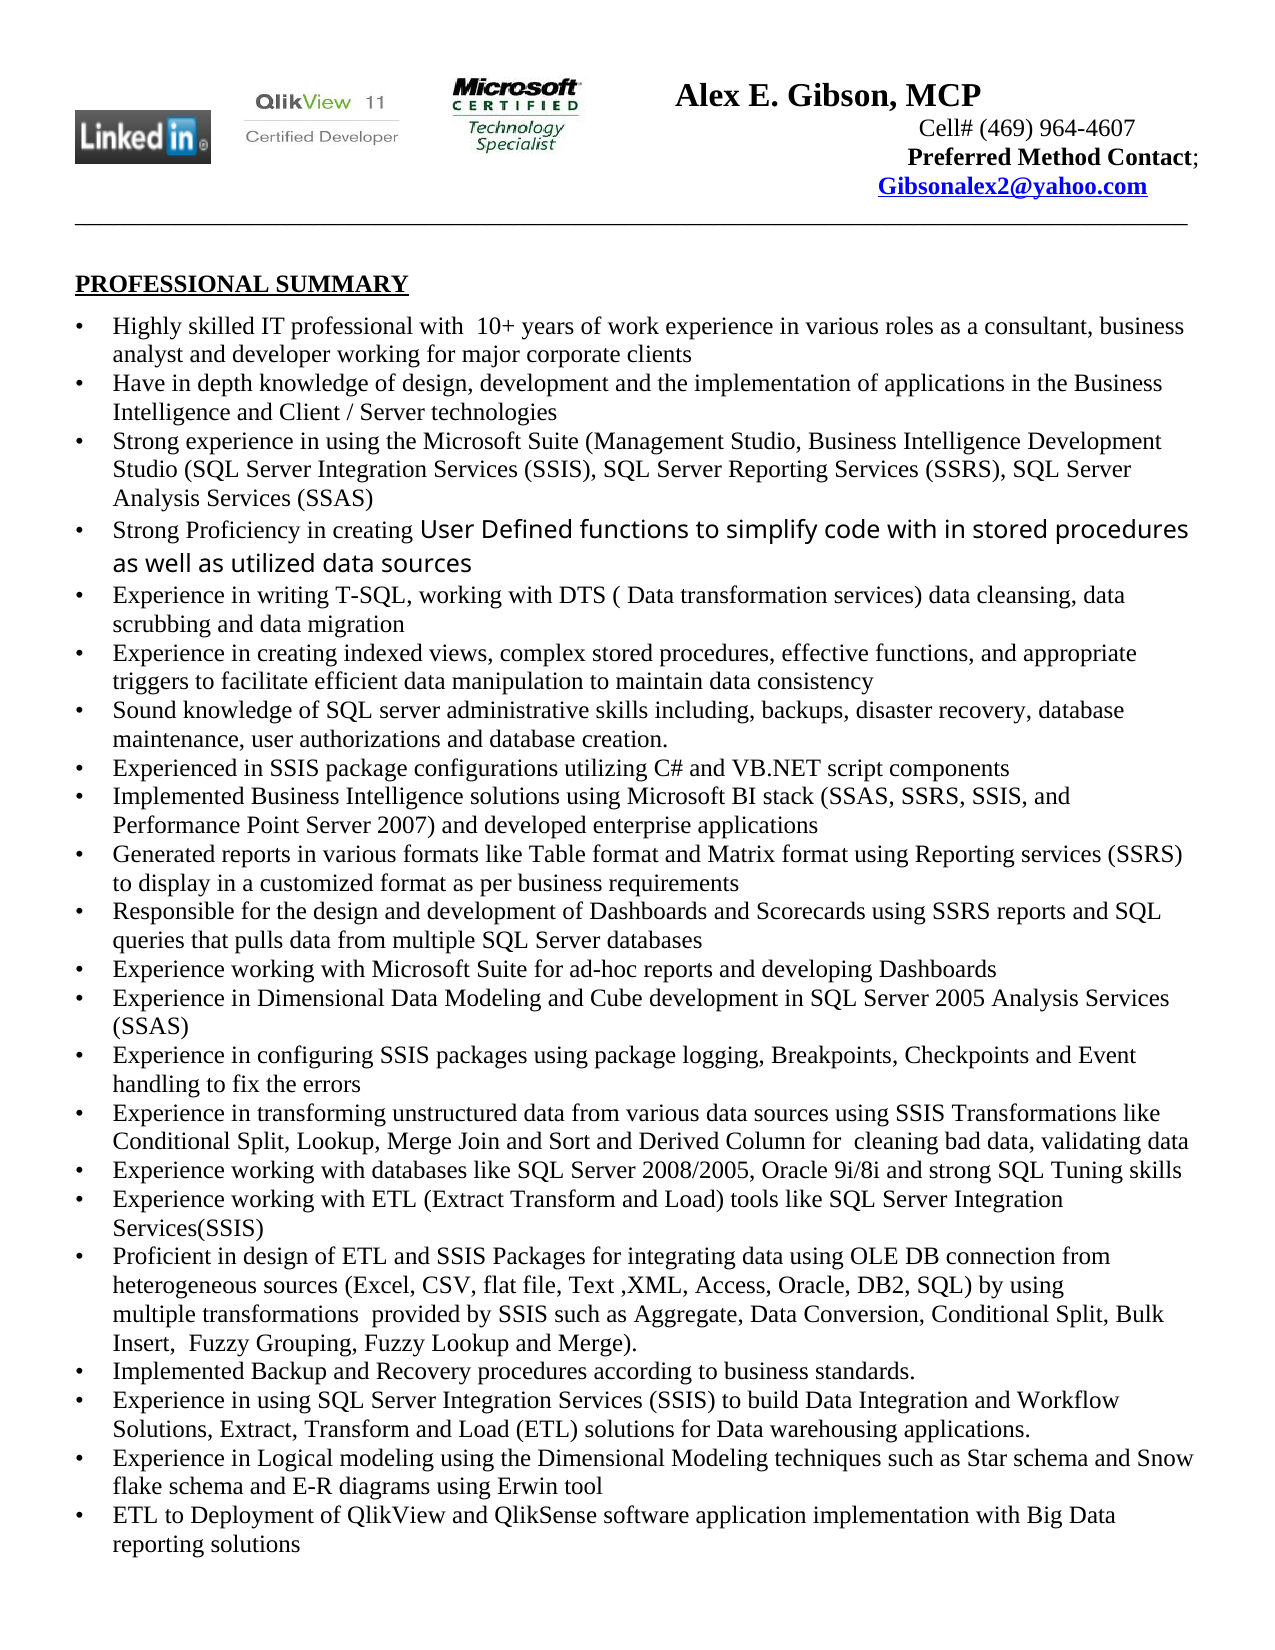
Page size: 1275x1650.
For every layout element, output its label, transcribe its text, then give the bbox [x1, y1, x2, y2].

text Cell# (469) 964-4607 Preferred Method Contact; Gibsonalex2@yahoo.com [825, 113, 1200, 199]
list Strong Proficiency in creating User Defined functions to simplify code with in stored procedures as well as utilized data sources [75, 512, 1200, 580]
list Implemented Business Intelligence solutions using Microsoft BI stack (SSAS, SSRS, SSIS, and Performance Point Server 2007) and developed enterprise applications [75, 781, 1200, 839]
list Responsible for the design and development of Dashboards and Scorecards using SSRS reports and SQL queries that pulls data from multiple SQL Server databases [75, 896, 1200, 954]
list Experience in Dimensional Data Modeling and Cube development in SQL Server 2005 Analysis Services (SSAS) [75, 983, 1200, 1040]
list Experience in creating indexed views, complex stored procedures, effective functions, and appropriate triggers to facilitate efficient data manipulation to maintain data consistency [75, 638, 1200, 695]
picture [229, 75, 413, 164]
text Alex E. Gibson, MCP [675, 75, 1200, 113]
list Highly skilled IT professional with 10+ years of work experience in various roles as a consultant, business analyst and developer working for major corporate clients [75, 311, 1200, 368]
text _________________________________________________________________________________________ [75, 199, 1200, 228]
list Experience in Logical modeling using the Dimensional Modeling techniques such as Star schema and Snow flake schema and E-R diagrams using Erwin tool [75, 1443, 1200, 1500]
list Implemented Backup and Recovery procedures according to business standards. [75, 1356, 1200, 1385]
list Experience in writing T-SQL, working with DTS ( Data transformation services) data cleansing, data scrubbing and data migration [75, 580, 1200, 638]
list Experience working with databases like SQL Server 2008/2005, Oracle 9i/8i and strong SQL Tuning skills [75, 1155, 1200, 1184]
list ETL to Deployment of QlikView and QlikSense software application implementation with Big Data reporting solutions [75, 1500, 1200, 1558]
list Proficient in design of ETL and SSIS Packages for integrating data using OLE DB connection from heterogeneous sources (Excel, CSV, flat file, Text ,XML, Access, Oracle, DB2, SQL) by using multiple transformations provided by SSIS such as Aggregate, Data Conversion, Conditional Split, Bulk Insert, Fuzzy Grouping, Fuzzy Lookup and Merge). [75, 1241, 1200, 1356]
list Experience working with Microsoft Suite for ad-hoc reports and developing Dashboards [75, 954, 1200, 983]
list Experience working with ETL (Extract Transform and Load) tools like SQL Server Integration Services(SSIS) [75, 1184, 1200, 1241]
picture [451, 77, 591, 154]
list Experience in using SQL Server Integration Services (SSIS) to build Data Integration and Workflow Solutions, Extract, Transform and Load (ETL) solutions for Data warehousing applications. [75, 1385, 1200, 1443]
list Experience in configuring SSIS packages using package logging, Breakpoints, Checkpoints and Event handling to fix the errors [75, 1040, 1200, 1098]
list Generated reports in various formats like Table format and Matrix format using Reporting services (SSRS) to display in a customized format as per business requirements [75, 839, 1200, 896]
list Experience in transforming unstructured data from various data sources using SSIS Transformations like Conditional Split, Lookup, Merge Join and Sort and Derived Column for cleaning bad data, validating data [75, 1098, 1200, 1155]
text PROFESSIONAL SUMMARY [75, 269, 1200, 298]
picture [75, 110, 211, 164]
list Sound knowledge of SQL server administrative skills including, backups, disaster recovery, database maintenance, user authorizations and database creation. [75, 695, 1200, 753]
list Experienced in SSIS package configurations utilizing C# and VB.NET script components [75, 753, 1200, 781]
list Strong experience in using the Microsoft Suite (Management Studio, Business Intelligence Development Studio (SQL Server Integration Services (SSIS), SQL Server Reporting Services (SSRS), SQL Server Analysis Services (SSAS) [75, 426, 1200, 512]
list Have in depth knowledge of design, development and the implementation of applications in the Business Intelligence and Client / Server technologies [75, 368, 1200, 426]
